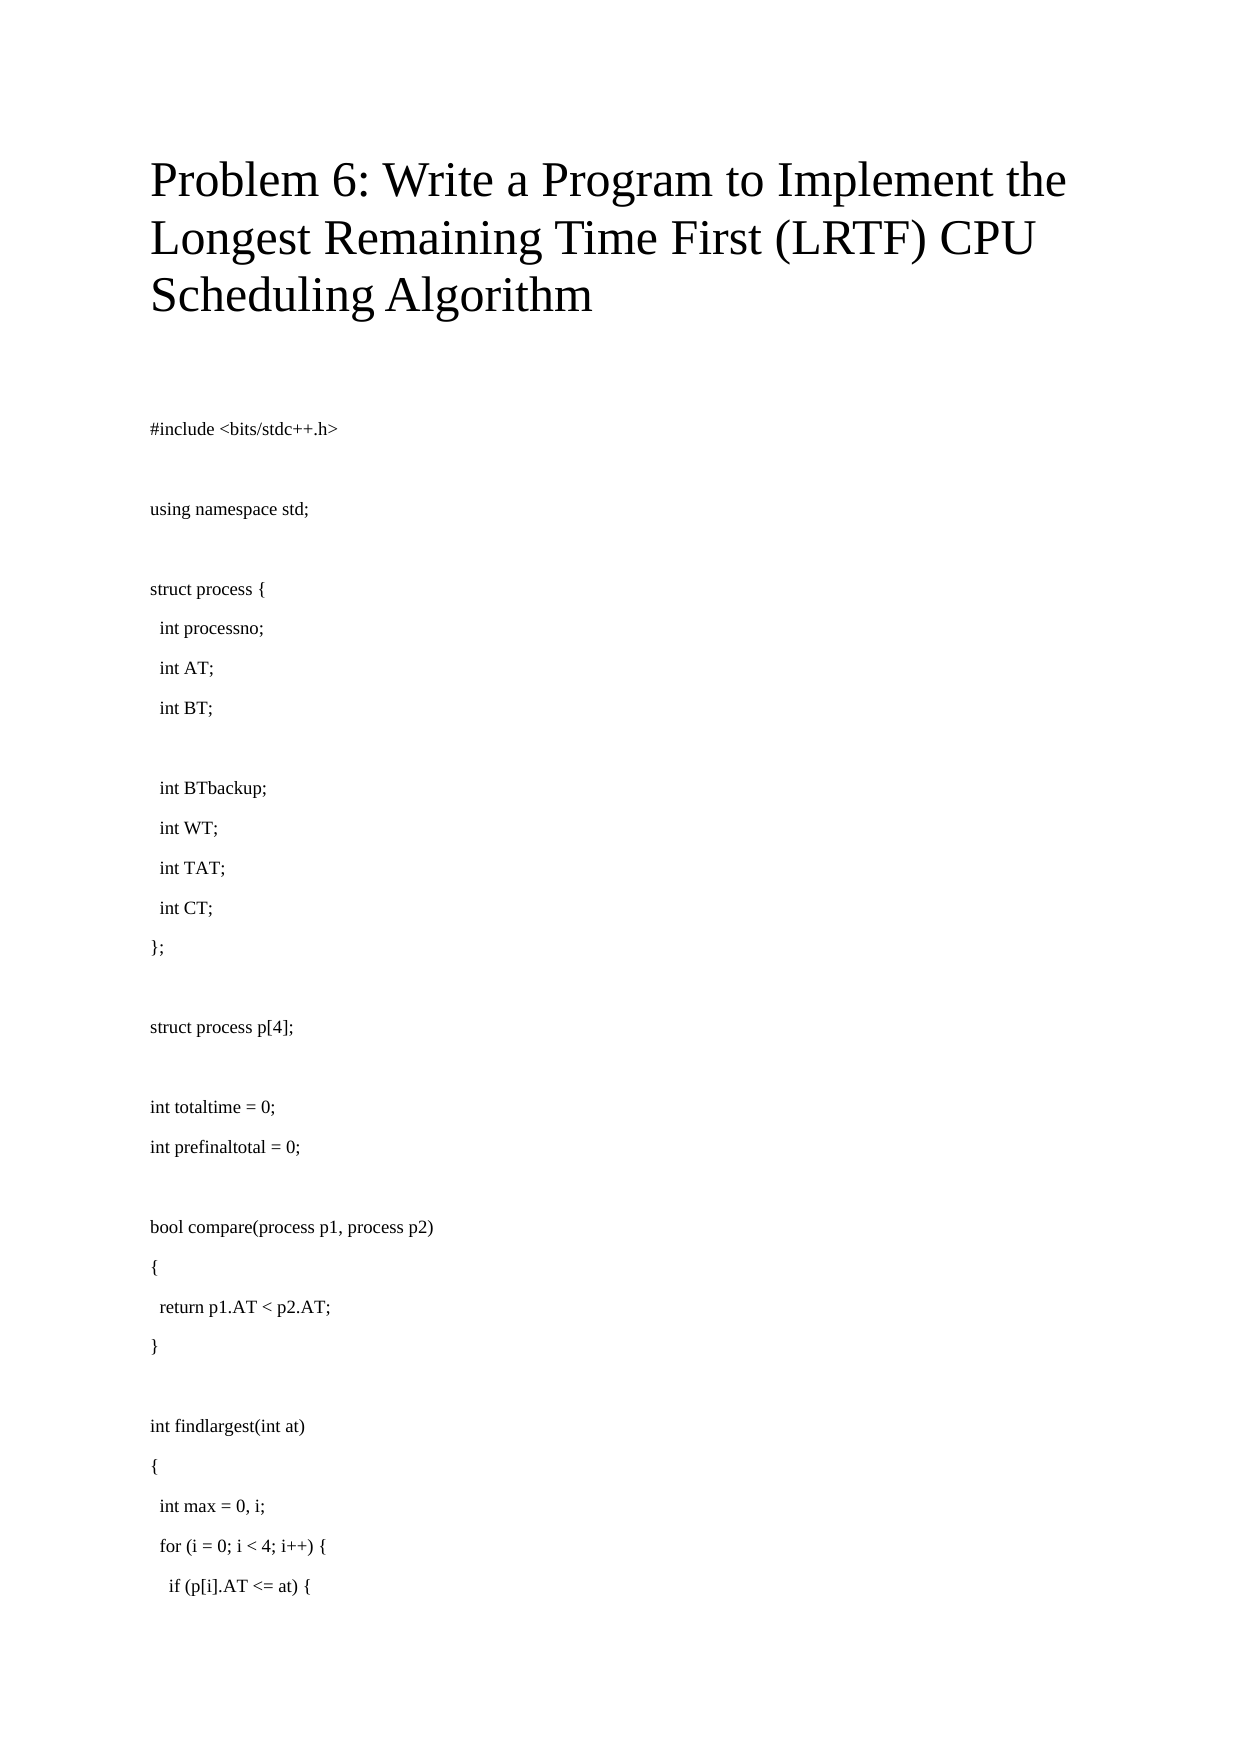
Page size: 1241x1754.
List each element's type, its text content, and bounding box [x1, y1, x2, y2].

text }; [150, 936, 1090, 958]
text int max = 0, i; [150, 1495, 1090, 1517]
text { [150, 1455, 1090, 1477]
text if (p[i].AT <= at) { [150, 1575, 1090, 1596]
text int CT; [150, 897, 1090, 918]
text Problem 6: Write a Program to Implement the Longest Remaining Time First (LRTF) CPU Scheduling Algorithm [150, 150, 1090, 322]
text int WT; [150, 817, 1090, 838]
text int findlargest(int at) [150, 1415, 1090, 1437]
text int totaltime = 0; [150, 1096, 1090, 1118]
text bool compare(process p1, process p2) [150, 1216, 1090, 1237]
text int processno; [150, 617, 1090, 639]
text int prefinaltotal = 0; [150, 1136, 1090, 1157]
text int AT; [150, 657, 1090, 679]
text #include <bits/stdc++.h> [150, 418, 1090, 439]
text int BTbackup; [150, 777, 1090, 798]
text { [150, 1256, 1090, 1277]
text struct process { [150, 577, 1090, 599]
text } [150, 1335, 1090, 1357]
text using namespace std; [150, 498, 1090, 519]
text return p1.AT < p2.AT; [150, 1296, 1090, 1317]
text struct process p[4]; [150, 1016, 1090, 1038]
text for (i = 0; i < 4; i++) { [150, 1535, 1090, 1556]
text int TAT; [150, 857, 1090, 878]
text int BT; [150, 697, 1090, 719]
